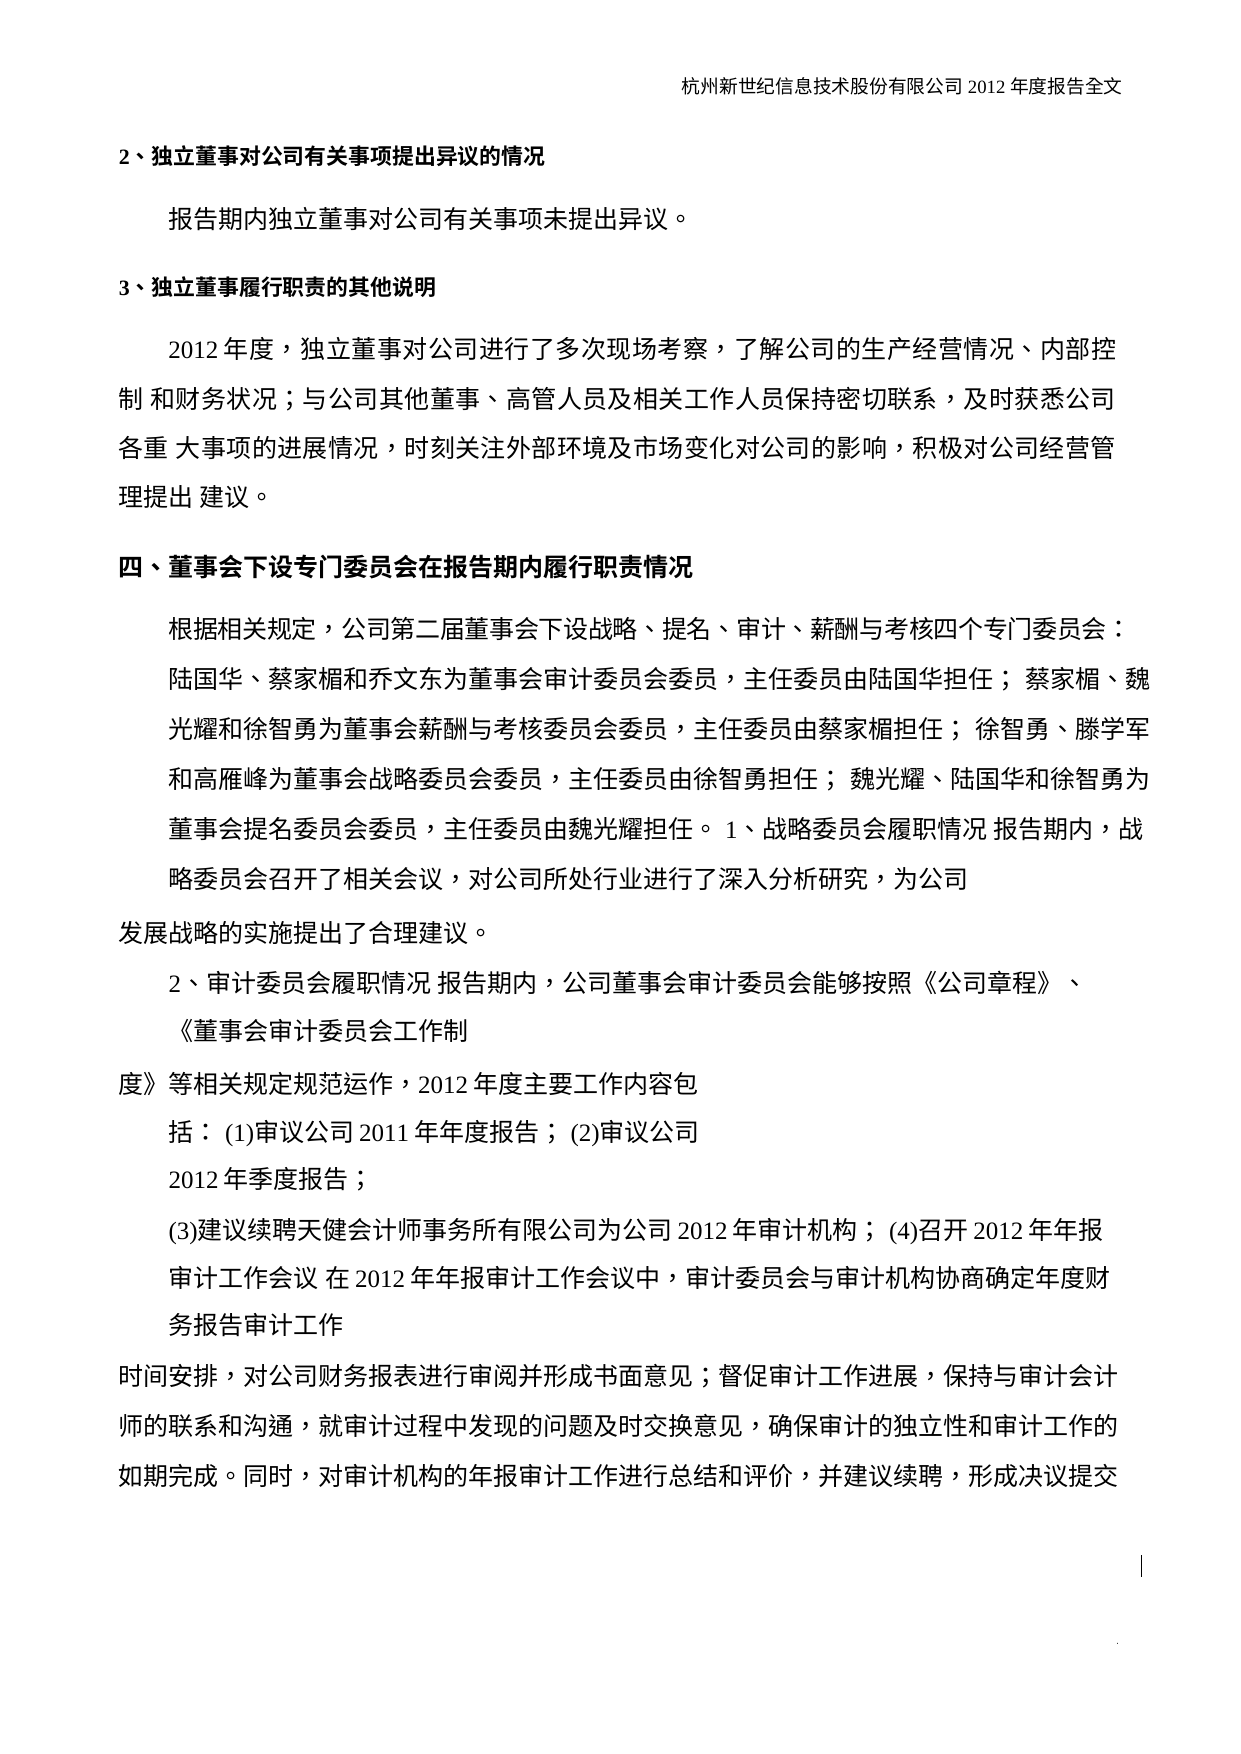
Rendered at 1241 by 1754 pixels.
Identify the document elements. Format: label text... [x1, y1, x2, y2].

text 发展战略的实施提出了合理建议。 [118, 916, 1124, 950]
text 报告期内独立董事对公司有关事项未提出异议。 [168, 202, 1124, 236]
text (3)建议续聘天健会计师事务所有限公司为公司2012年审计机构； (4)召开2012年年报审计工作会议 在2012年年报审计工作会议中，审计委员会与审计机构协商确定年度财务报告审计工作 [168, 1213, 1120, 1342]
text 3、独立董事履行职责的其他说明 [119, 272, 1124, 302]
subtitle 四、董事会下设专门委员会在报告期内履行职责情况 [118, 549, 1124, 583]
text 2012年度，独立董事对公司进行了多次现场考察，了解公司的生产经营情况、内部控制 和财务状况；与公司其他董事、高管人员及相关工作人员保持密切联系，及时获悉公司各重 大事项的进展情况，时刻关注外部环境及市场变化对公司的影响，积极对公司经营管理提出 建议。 [118, 332, 1118, 514]
text 时间安排，对公司财务报表进行审阅并形成书面意见；督促审计工作进展，保持与审计会计 师的联系和沟通，就审计过程中发现的问题及时交换意见，确保审计的独立性和审计工作的 如期完成。同时，对审计机构的年报审计工作进行总结和评价，并建议续聘，形成决议提交 [118, 1358, 1118, 1493]
text 根据相关规定，公司第二届董事会下设战略、提名、审计、薪酬与考核四个专门委员会： 陆国华、蔡家楣和乔文东为董事会审计委员会委员，主任委员由陆国华担任； 蔡家楣、魏光耀和徐智勇为董事会薪酬与考核委员会委员，主任委员由蔡家楣担任； 徐智勇、滕学军和高雁峰为董事会战略委员会委员，主任委员由徐智勇担任； 魏光耀、陆国华和徐智勇为董事会提名委员会委员，主任委员由魏光耀担任。 1、战略委员会履职情况 报告期内，战略委员会召开了相关会议，对公司所处行业进行了深入分析研究，为公司 [168, 612, 1153, 896]
text 2、独立董事对公司有关事项提出异议的情况 [119, 137, 1124, 172]
text 2、审计委员会履职情况 报告期内，公司董事会审计委员会能够按照《公司章程》、《董事会审计委员会工作制 [168, 966, 1120, 1048]
text 度》等相关规定规范运作，2012年度主要工作内容包括： (1)审议公司2011年年度报告； (2)审议公司2012年季度报告； [118, 1067, 745, 1196]
